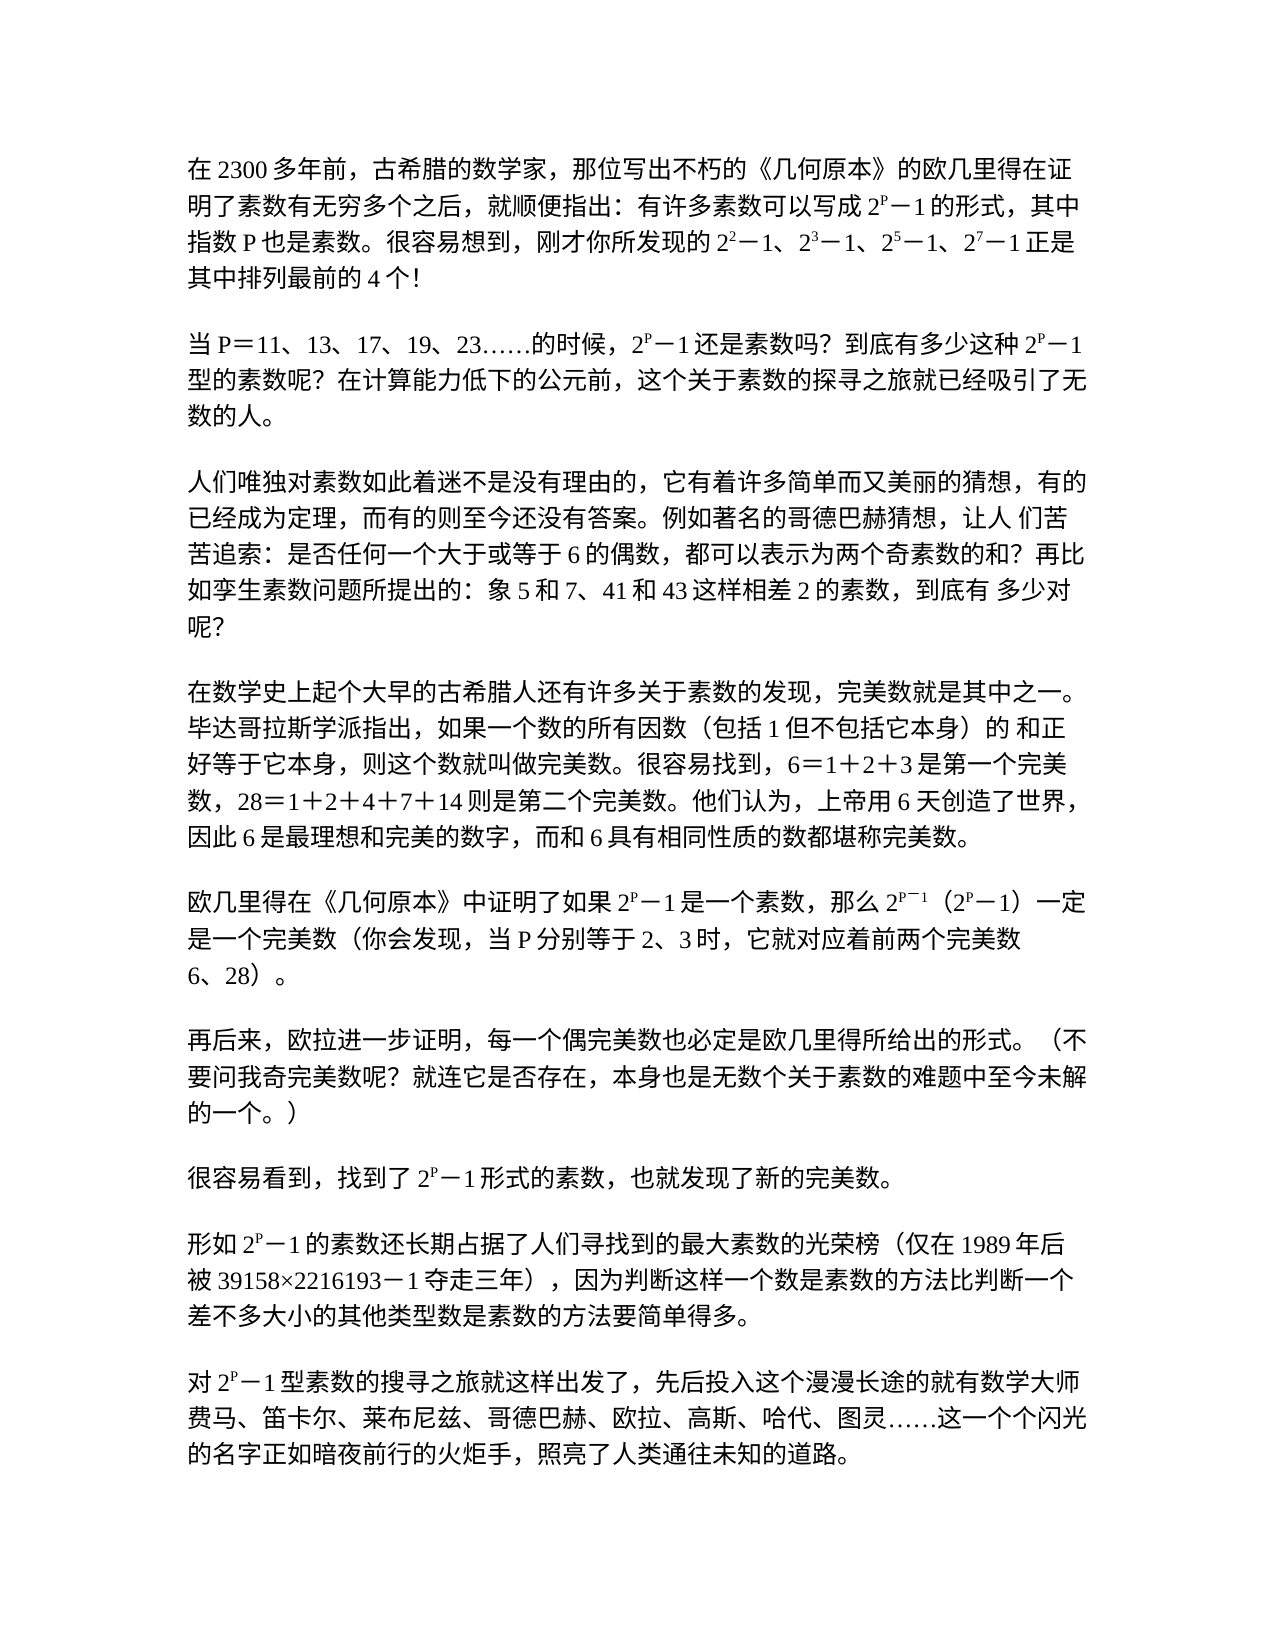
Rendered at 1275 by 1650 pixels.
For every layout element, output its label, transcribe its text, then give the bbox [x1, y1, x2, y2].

text 再后来，欧拉进一步证明，每一个偶完美数也必定是欧几里得所给出的形式。（不要问我奇完美数呢？就连它是否存在，本身也是无数个关于素数的难题中至今未解的一个。） [187, 1021, 1087, 1129]
text 对2P－1型素数的搜寻之旅就这样出发了，先后投入这个漫漫长途的就有数学大师费马、笛卡尔、莱布尼兹、哥德巴赫、欧拉、高斯、哈代、图灵……这一个个闪光的名字正如暗夜前行的火炬手，照亮了人类通往未知的道路。 [187, 1362, 1087, 1471]
text 当P＝11、13、17、19、23……的时候，2P－1还是素数吗？到底有多少这种2P－1型的素数呢？在计算能力低下的公元前，这个关于素数的探寻之旅就已经吸引了无数的人。 [187, 324, 1087, 433]
text 形如2P－1的素数还长期占据了人们寻找到的最大素数的光荣榜（仅在1989年后被39158×2216193－1夺走三年），因为判断这样一个数是素数的方法比判断一个差不多大小的其他类型数是素数的方法要简单得多。 [187, 1224, 1087, 1333]
text 人们唯独对素数如此着迷不是没有理由的，它有着许多简单而又美丽的猜想，有的已经成为定理，而有的则至今还没有答案。例如著名的哥德巴赫猜想，让人 们苦苦追索：是否任何一个大于或等于6的偶数，都可以表示为两个奇素数的和？再比如孪生素数问题所提出的：象5和7、41和43这样相差2的素数，到底有 多少对呢？ [187, 462, 1087, 643]
text 在数学史上起个大早的古希腊人还有许多关于素数的发现，完美数就是其中之一。毕达哥拉斯学派指出，如果一个数的所有因数（包括1但不包括它本身）的 和正好等于它本身，则这个数就叫做完美数。很容易找到，6＝1＋2＋3是第一个完美数，28＝1＋2＋4＋7＋14则是第二个完美数。他们认为，上帝用6 天创造了世界，因此6是最理想和完美的数字，而和6具有相同性质的数都堪称完美数。 [187, 672, 1087, 854]
text 很容易看到，找到了2P－1形式的素数，也就发现了新的完美数。 [187, 1159, 1087, 1195]
text 在2300多年前，古希腊的数学家，那位写出不朽的《几何原本》的欧几里得在证明了素数有无穷多个之后，就顺便指出：有许多素数可以写成2P－1的形式，其中指数P也是素数。很容易想到，刚才你所发现的22－1、23－1、25－1、27－1正是其中排列最前的4个！ [187, 150, 1087, 295]
text 欧几里得在《几何原本》中证明了如果2P－1是一个素数，那么2P－1（2P－1）一定是一个完美数（你会发现，当P分别等于2、3时，它就对应着前两个完美数6、28）。 [187, 883, 1087, 992]
